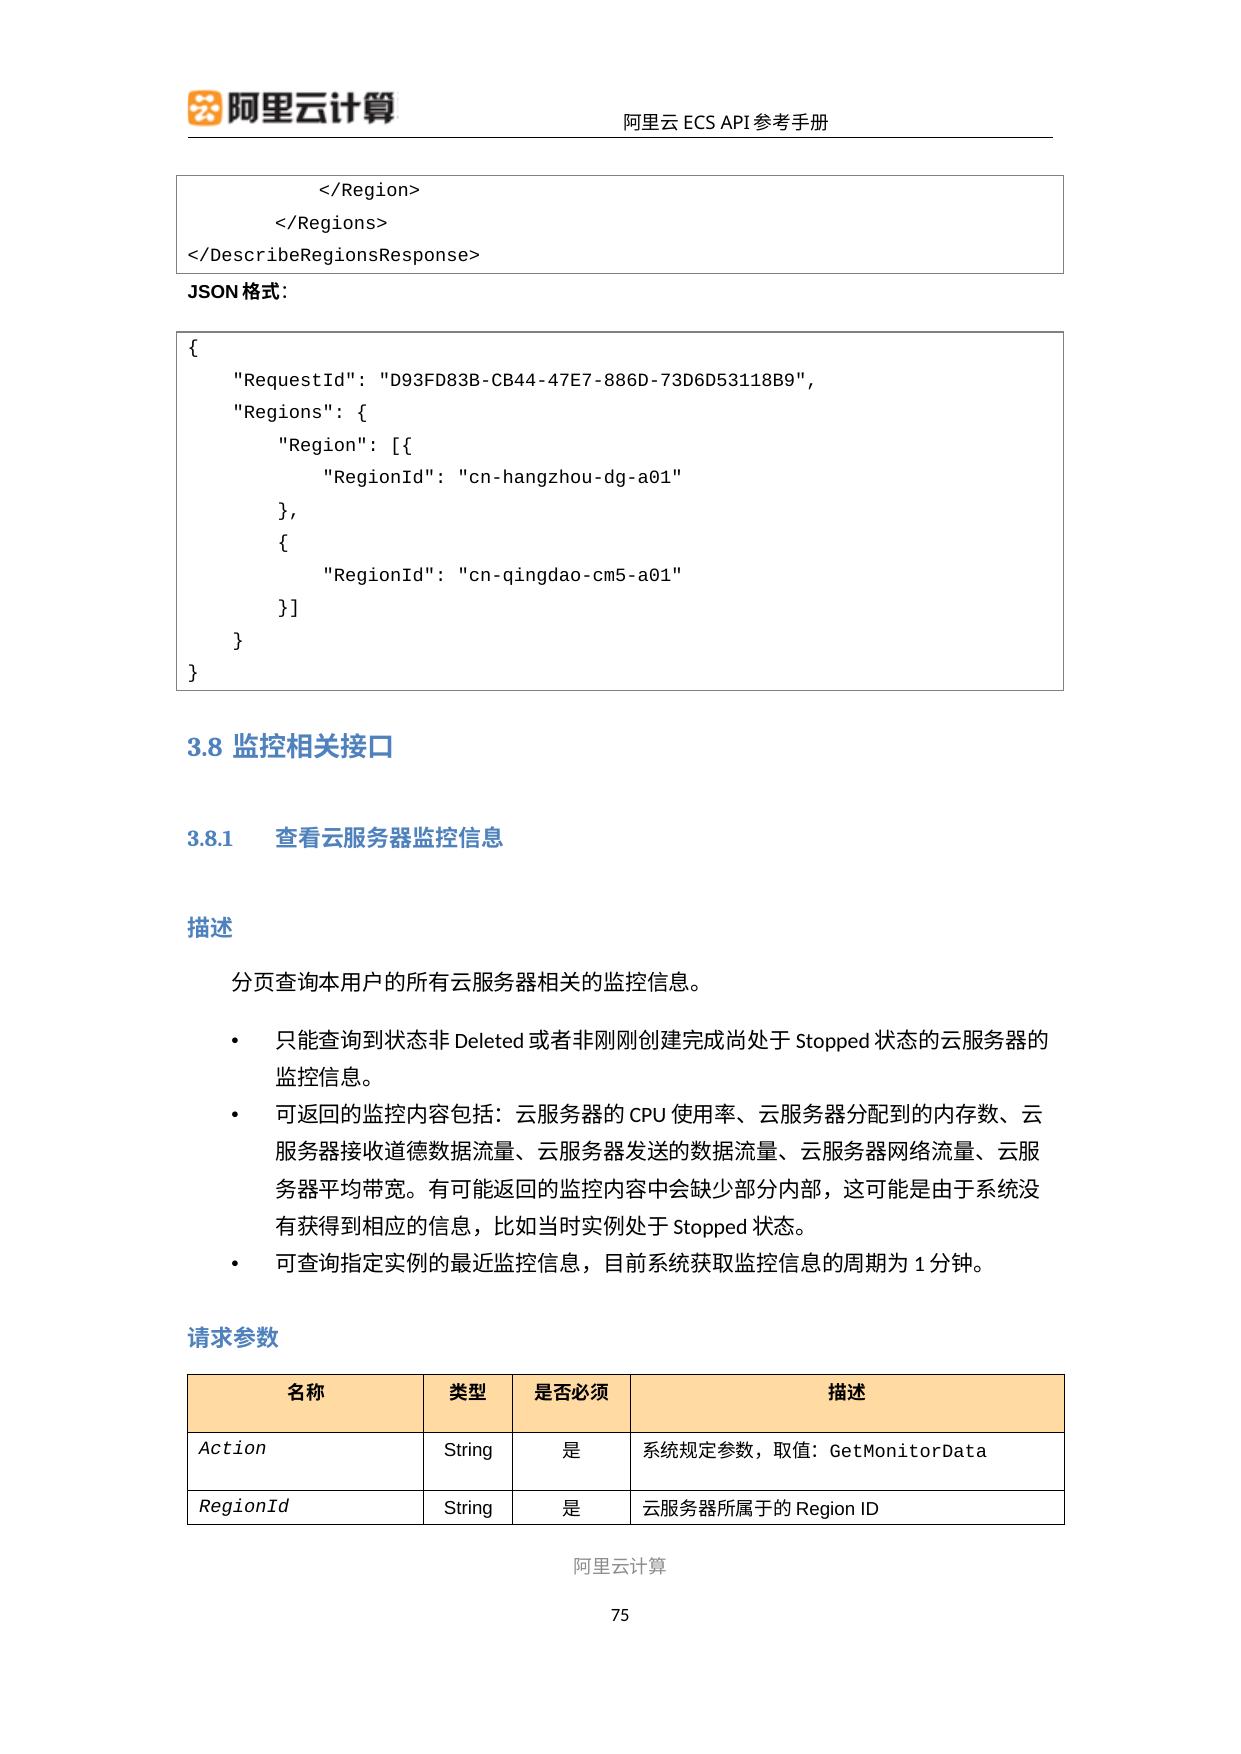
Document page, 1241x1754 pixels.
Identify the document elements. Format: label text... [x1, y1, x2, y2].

table_cell 是 [513, 1433, 630, 1490]
table_cell String [424, 1433, 512, 1490]
list 可查询指定实例的最近监控信息，目前系统获取监控信息的周期为1分钟。 [231, 1246, 1053, 1278]
text 分页查询本用户的所有云服务器相关的监控信息。 [187, 964, 1053, 997]
table_cell 系统规定参数，取值：GetMonitorData [631, 1433, 1064, 1490]
list 只能查询到状态非Deleted或者非刚刚创建完成尚处于Stopped状态的云服务器的监控信息。 [231, 1022, 1053, 1092]
list 可返回的监控内容包括：云服务器的CPU使用率、云服务器分配到的内存数、云服务器接收道德数据流量、云服务器发送的数据流量、云服务器网络流量、云服务器平均带宽。有可能返回的监控内容中会缺少部分内部，这可能是由于系统没有获得到相应的信息，比如当时实例处于Stopped状态。 [231, 1097, 1053, 1241]
subtitle 描述 [187, 894, 1053, 959]
subtitle 监控相关接口 [187, 712, 1053, 777]
table_header 是否必须 [513, 1375, 630, 1432]
table_cell String [424, 1491, 512, 1524]
table_header 名称 [188, 1375, 423, 1432]
table_header 描述 [631, 1375, 1064, 1432]
table_header 类型 [424, 1375, 512, 1432]
table_header { "RequestId": "D93FD83B-CB44-47E7-886D-73D6D53118B9", "Regions": { "Region": [{ "RegionId": "cn-hangzhou-dg-a01" }, { "RegionId": "cn-qingdao-cm5-a01" }] } } [177, 333, 1063, 690]
subtitle 请求参数 [187, 1304, 1053, 1369]
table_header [177, 176, 1063, 273]
table_cell Action [188, 1433, 423, 1490]
picture [187, 88, 399, 130]
text JSON格式： [187, 274, 1053, 307]
table_cell 是 [513, 1491, 630, 1524]
table_cell RegionId [188, 1491, 423, 1524]
table_cell 云服务器所属于的Region ID [631, 1491, 1064, 1524]
subtitle 查看云服务器监控信息 [187, 803, 1053, 868]
